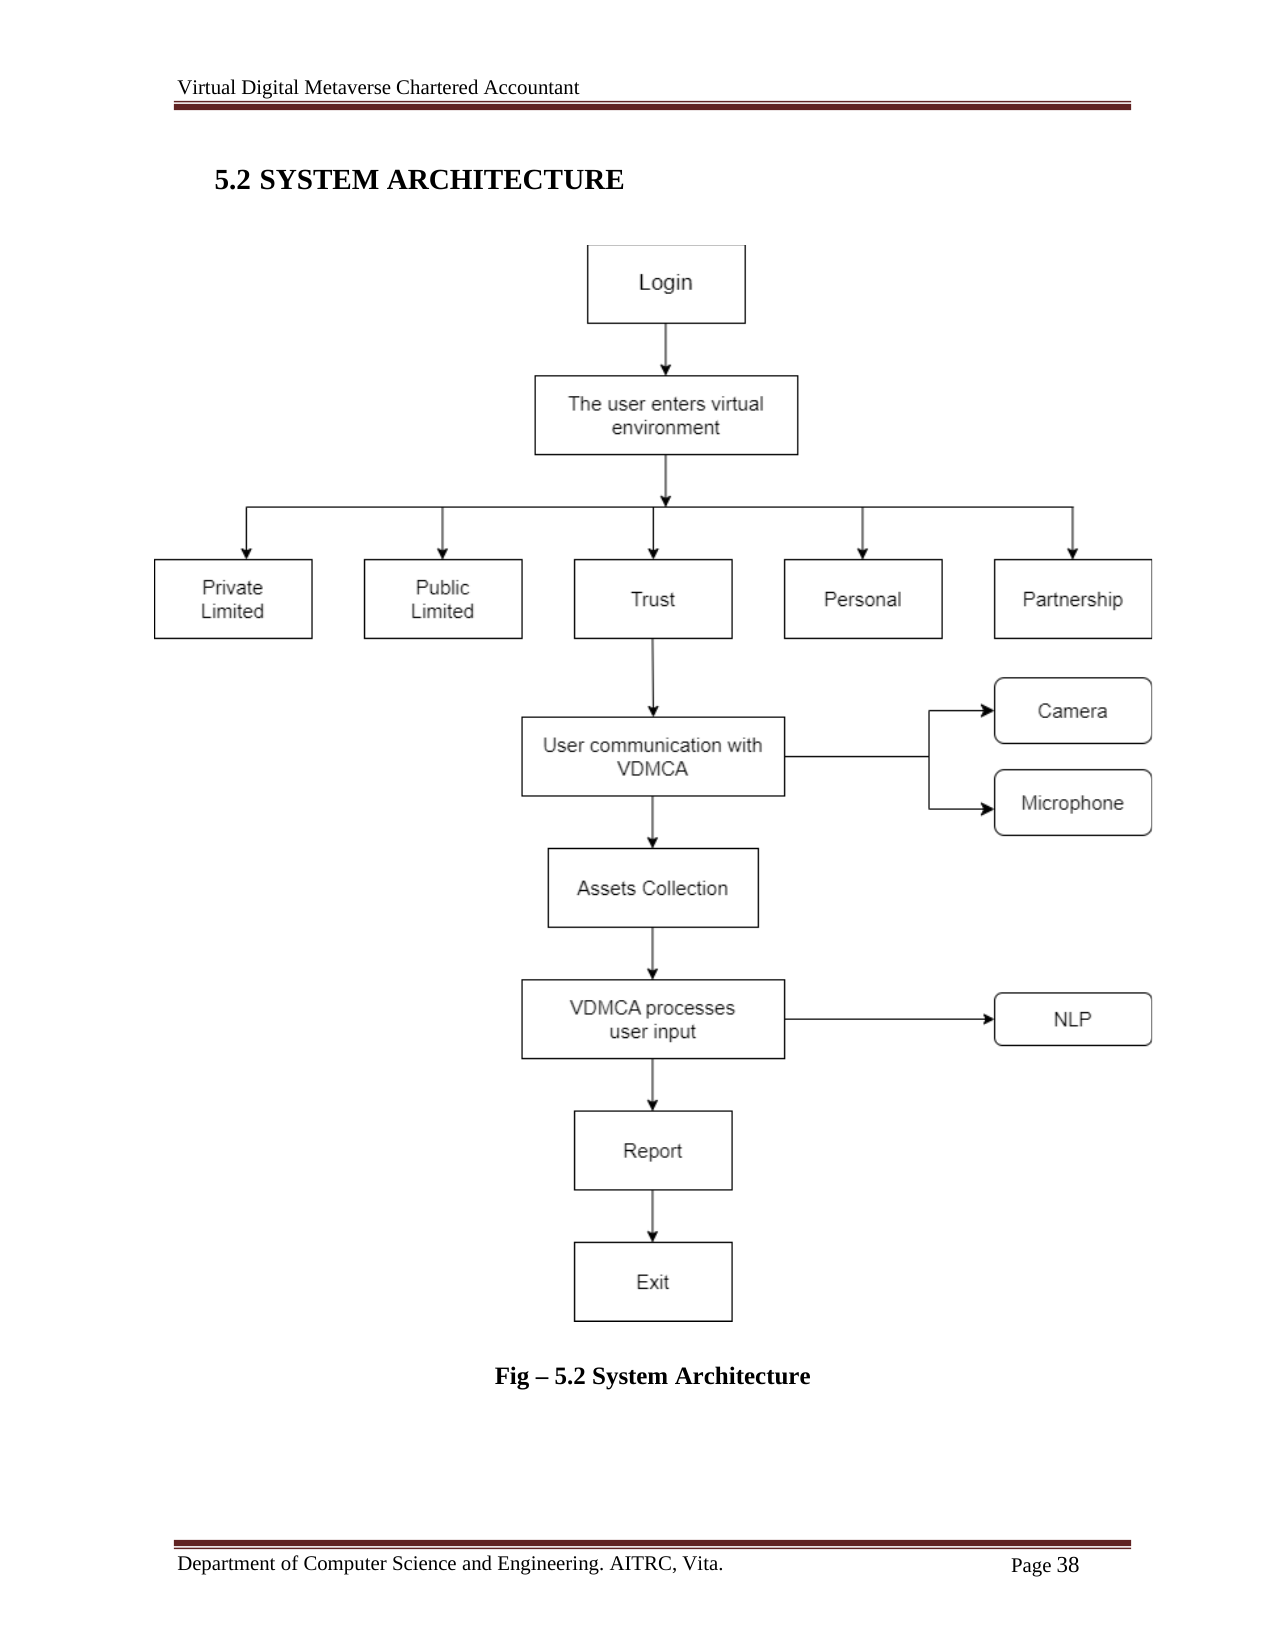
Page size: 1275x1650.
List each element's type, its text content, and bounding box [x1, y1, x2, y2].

text Fig – 5.2 System Architecture [369, 1361, 936, 1390]
picture [154, 245, 1153, 1322]
subtitle SYSTEM ARCHITECTURE [214, 162, 1152, 196]
